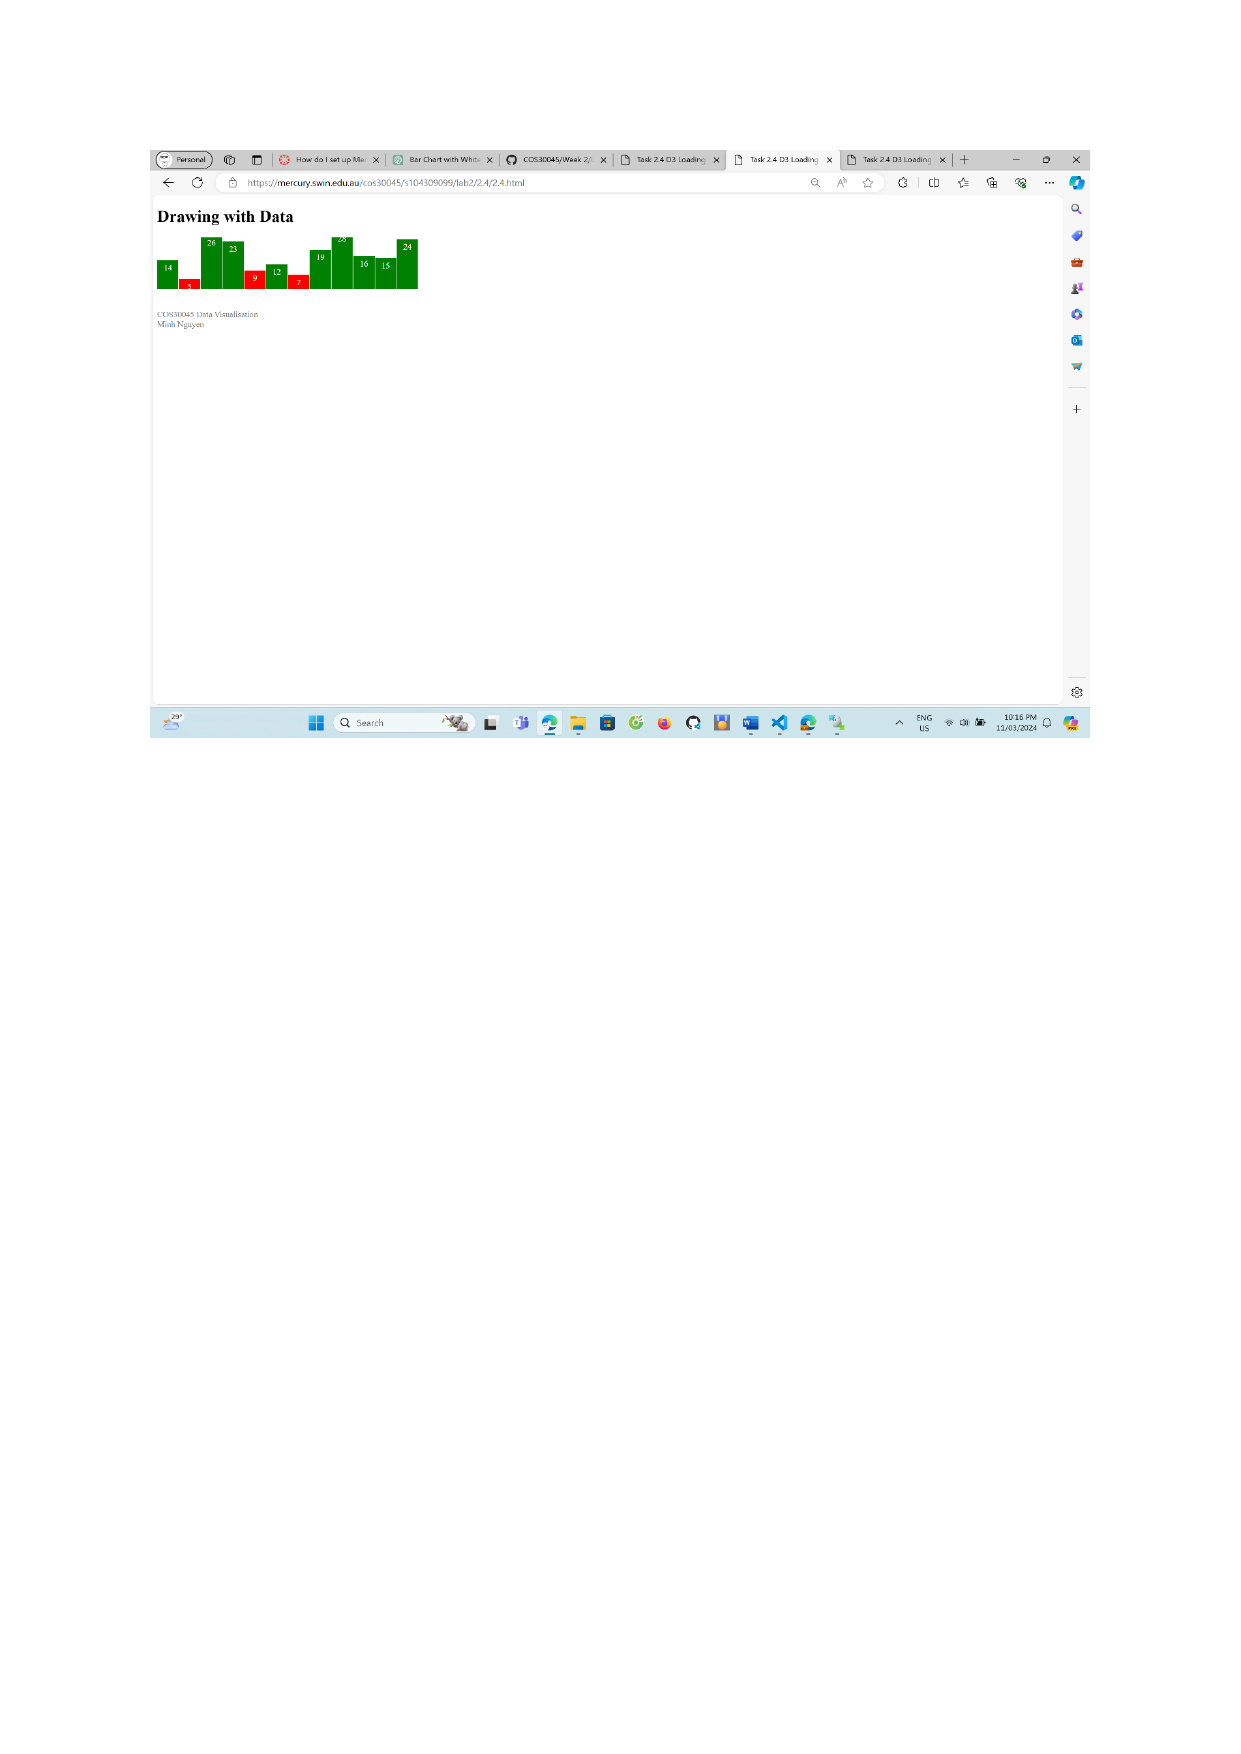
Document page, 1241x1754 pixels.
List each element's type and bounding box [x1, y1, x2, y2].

picture [150, 150, 1091, 738]
